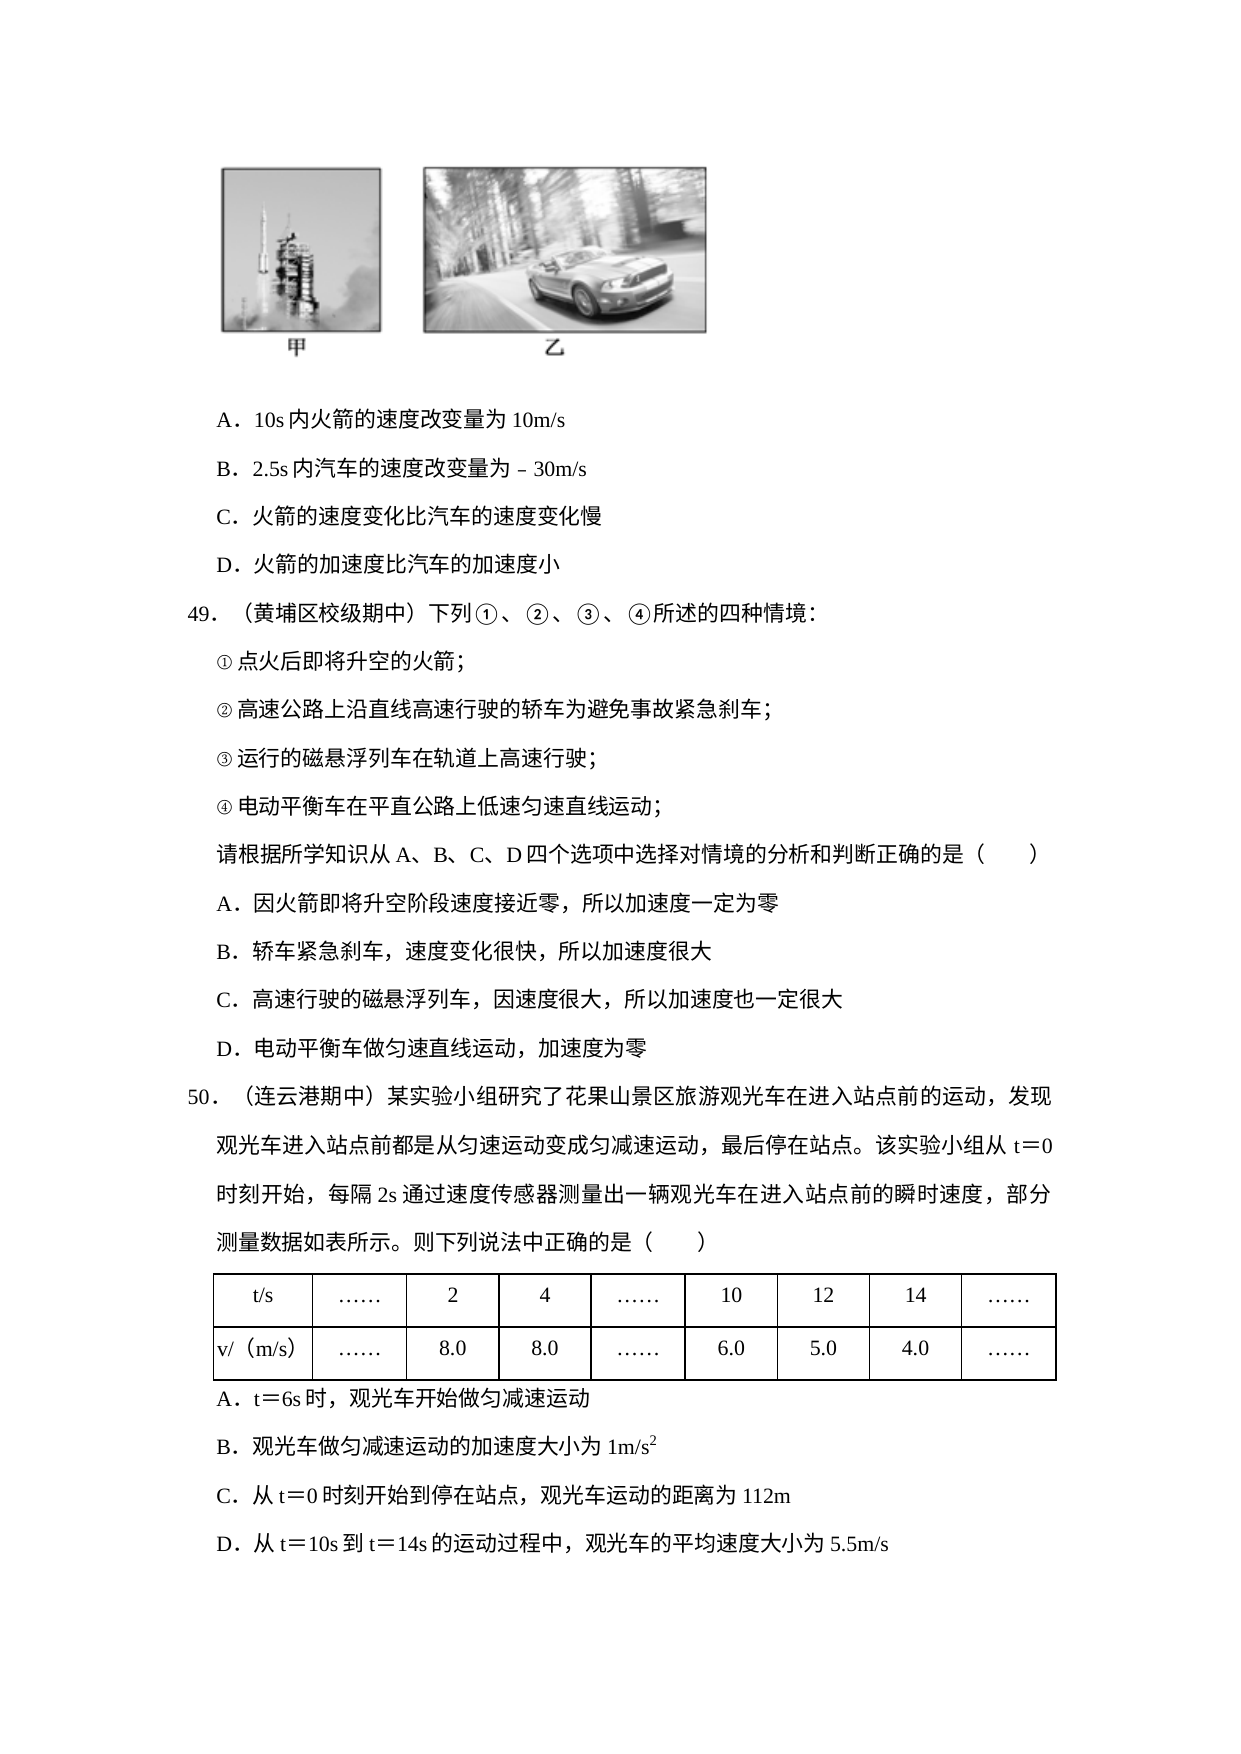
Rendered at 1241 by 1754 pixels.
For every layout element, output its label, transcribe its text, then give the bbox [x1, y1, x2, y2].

text B．2.5s内汽车的速度改变量为﹣30m/s [187, 450, 1053, 483]
text ②高速公路上沿直线高速行驶的轿车为避免事故紧急刹车； [216, 692, 1053, 724]
text A．t＝6s时，观光车开始做匀减速运动 [187, 1381, 1053, 1413]
text B．观光车做匀减速运动的加速度大小为1m/s2 [187, 1429, 1053, 1461]
text ③运行的磁悬浮列车在轨道上高速行驶； [216, 740, 1053, 773]
table_cell …… [313, 1328, 406, 1379]
text D．火箭的加速度比汽车的加速度小 [187, 547, 1053, 579]
table_header 14 [870, 1275, 961, 1326]
text B．轿车紧急刹车，速度变化很快，所以加速度很大 [187, 934, 1053, 966]
table_cell …… [962, 1328, 1055, 1379]
table_header 12 [778, 1275, 869, 1326]
text ④电动平衡车在平直公路上低速匀速直线运动； [216, 789, 1053, 821]
text A．10s内火箭的速度改变量为10m/s [187, 402, 1053, 434]
text C．高速行驶的磁悬浮列车，因速度很大，所以加速度也一定很大 [187, 982, 1053, 1014]
text 49．（黄埔区校级期中）下列①、②、③、④所述的四种情境： [187, 595, 1053, 628]
table_header 4 [500, 1275, 590, 1326]
table_cell v/（m/s） [214, 1328, 312, 1379]
table_cell 4.0 [870, 1328, 961, 1379]
picture [216, 162, 713, 362]
text 50．（连云港期中）某实验小组研究了花果山景区旅游观光车在进入站点前的运动，发现观光车进入站点前都是从匀速运动变成匀减速运动，最后停在站点。该实验小组从t＝0时刻开始，每隔2s通过速度传感器测量出一辆观光车在进入站点前的瞬时速度，部分测量数据如表所示。则下列说法中正确的是（ ） [187, 1079, 1053, 1257]
table_header …… [592, 1275, 684, 1326]
table_cell 5.0 [778, 1328, 869, 1379]
text D．电动平衡车做匀速直线运动，加速度为零 [187, 1030, 1053, 1063]
text D．从t＝10s到t＝14s的运动过程中，观光车的平均速度大小为5.5m/s [187, 1526, 1053, 1558]
table_cell …… [592, 1328, 684, 1379]
text ①点火后即将升空的火箭； [216, 644, 1053, 676]
text C．从t＝0时刻开始到停在站点，观光车运动的距离为112m [187, 1477, 1053, 1510]
text 请根据所学知识从A、B、C、D四个选项中选择对情境的分析和判断正确的是（ ） [216, 837, 1053, 869]
table_cell 6.0 [686, 1328, 777, 1379]
table_header t/s [214, 1275, 312, 1326]
table_header …… [313, 1275, 406, 1326]
table_header 10 [686, 1275, 777, 1326]
table_header …… [962, 1275, 1055, 1326]
text C．火箭的速度变化比汽车的速度变化慢 [187, 499, 1053, 531]
table_cell 8.0 [407, 1328, 498, 1379]
table_cell 8.0 [500, 1328, 590, 1379]
text A．因火箭即将升空阶段速度接近零，所以加速度一定为零 [187, 885, 1053, 918]
table_header 2 [407, 1275, 498, 1326]
